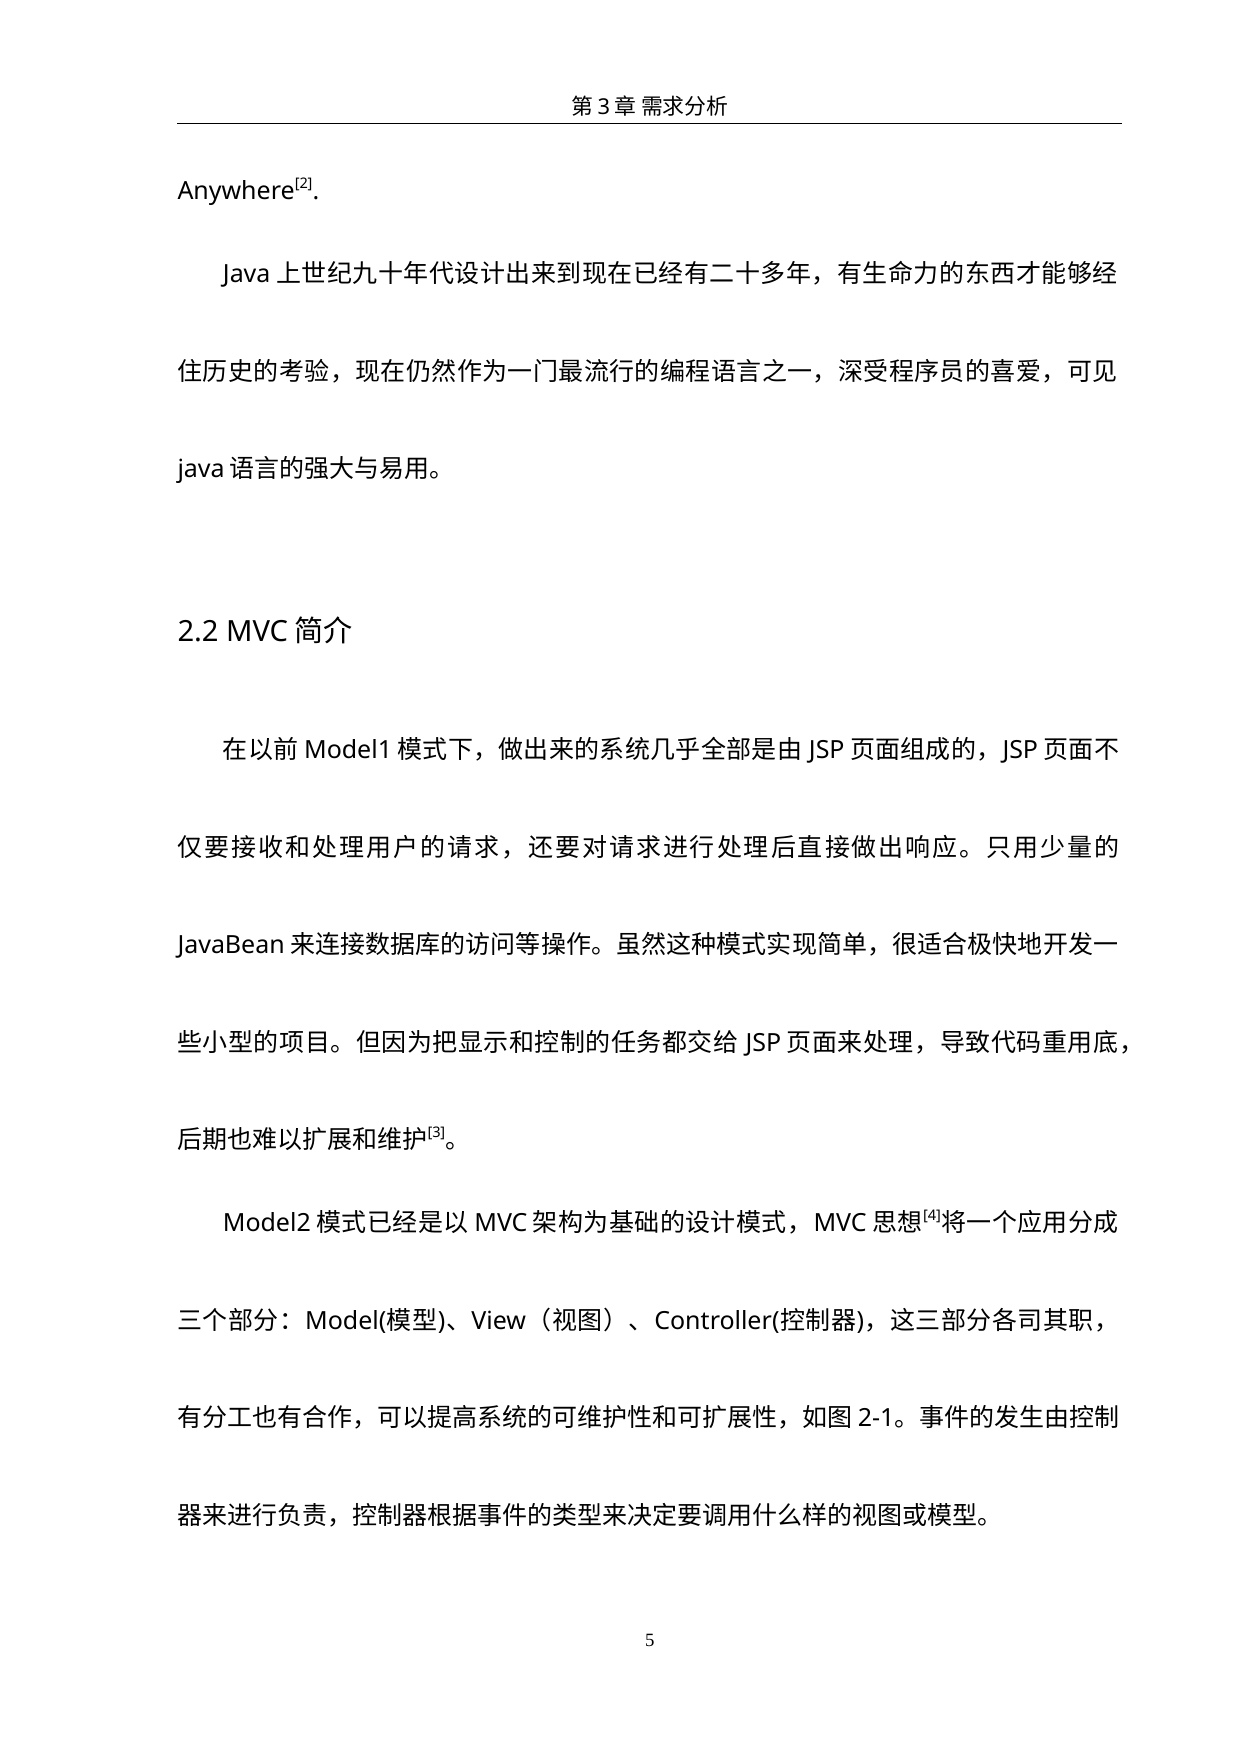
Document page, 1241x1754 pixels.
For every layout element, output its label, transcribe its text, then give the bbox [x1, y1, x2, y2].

text Java上世纪九十年代设计出来到现在已经有二十多年，有生命力的东西才能够经住历史的考验，现在仍然作为一门最流行的编程语言之一，深受程序员的喜爱，可见java语言的强大与易用。 [177, 239, 1119, 499]
text Model2模式已经是以MVC架构为基础的设计模式，MVC思想[4]将一个应用分成三个部分：Model(模型)、View（视图）、Controller(控制器)，这三部分各司其职，有分工也有合作，可以提高系统的可维护性和可扩展性，如图2-1。事件的发生由控制器来进行负责，控制器根据事件的类型来决定要调用什么样的视图或模型。 [177, 1188, 1119, 1546]
subtitle 2.2 MVC简介 [177, 596, 1122, 661]
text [177, 157, 1119, 222]
text 在以前Model1模式下，做出来的系统几乎全部是由JSP页面组成的，JSP页面不仅要接收和处理用户的请求，还要对请求进行处理后直接做出响应。只用少量的JavaBean来连接数据库的访问等操作。虽然这种模式实现简单，很适合极快地开发一些小型的项目。但因为把显示和控制的任务都交给JSP页面来处理，导致代码重用底，后期也难以扩展和维护[3]。 [177, 715, 1119, 1170]
